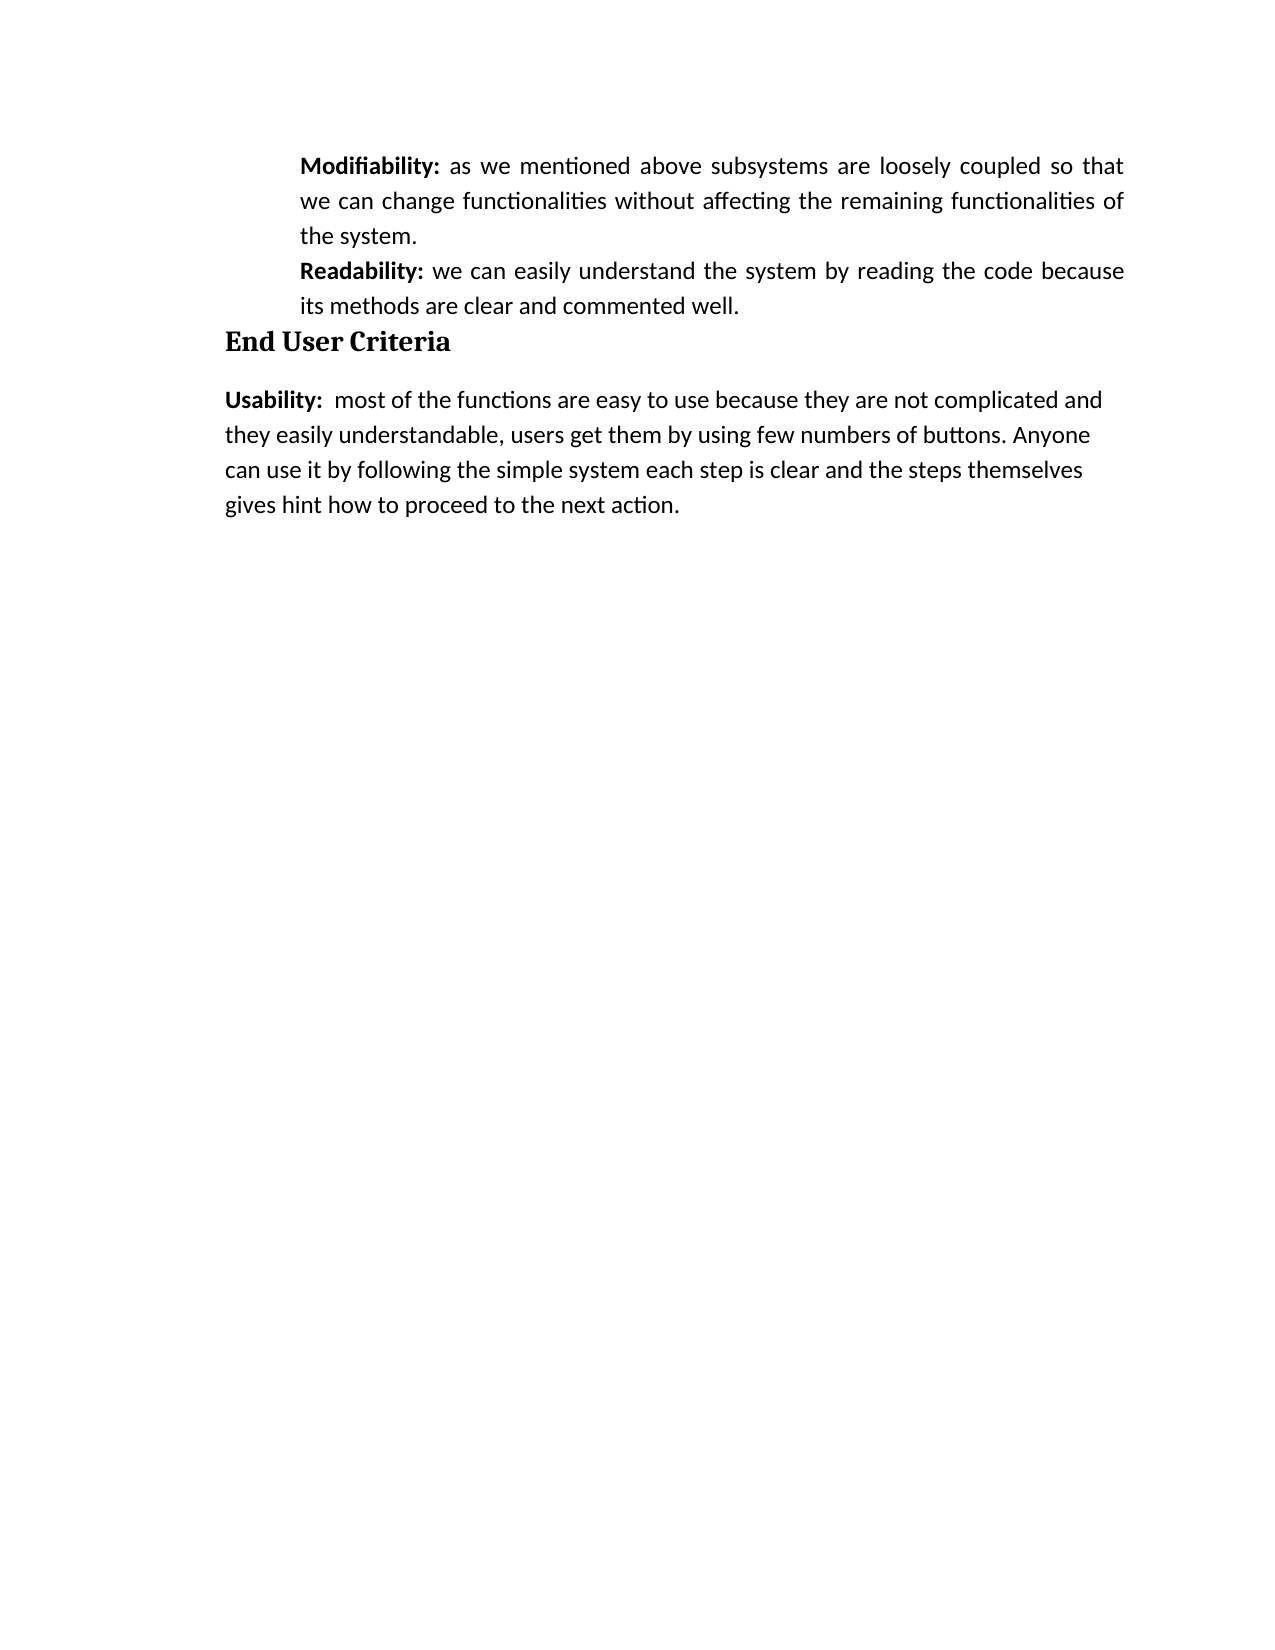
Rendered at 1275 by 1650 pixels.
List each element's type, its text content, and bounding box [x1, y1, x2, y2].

text End User Criteria [225, 325, 1125, 358]
text Usability: most of the functions are easy to use because they are not complicated and they easily understandable, users get them by using few numbers of buttons. Anyone can use it by following the simple system each step is clear and the steps themselves gives hint how to proceed to the next action. [225, 384, 1125, 520]
text Readability: we can easily understand the system by reading the code because its methods are clear and commented well. [300, 255, 1125, 321]
text Modifiability: as we mentioned above subsystems are loosely coupled so that we can change functionalities without affecting the remaining functionalities of the system. [300, 150, 1125, 251]
